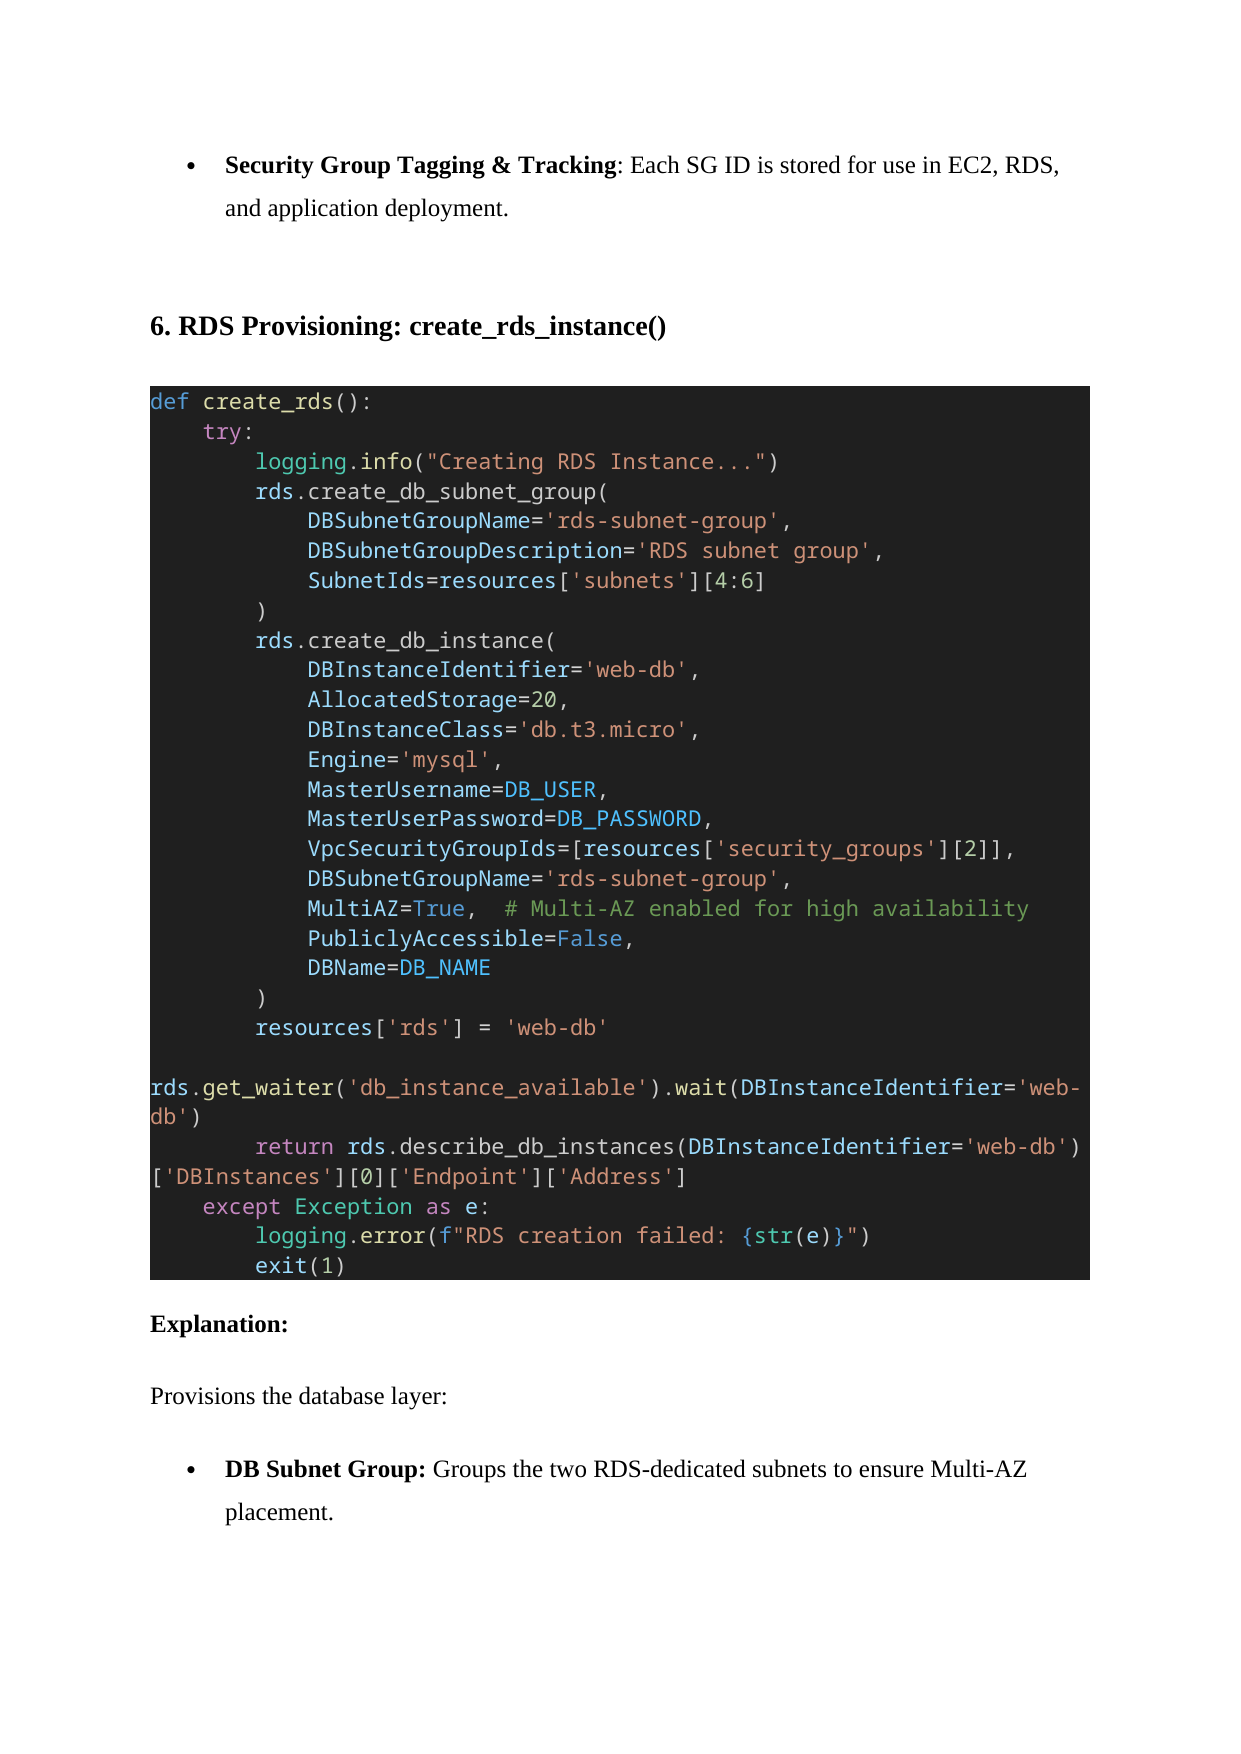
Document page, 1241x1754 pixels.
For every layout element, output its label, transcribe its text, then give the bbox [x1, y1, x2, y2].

text return rds.describe_db_instances(DBInstanceIdentifier='web-db')['DBInstances'][0]['Endpoint']['Address'] [150, 1131, 1090, 1191]
text rds.create_db_instance( [150, 624, 1090, 654]
text ) [150, 595, 1090, 624]
text MasterUsername=DB_USER, [150, 773, 1090, 803]
text MultiAZ=True, # Multi-AZ enabled for high availability [150, 893, 1090, 922]
text Explanation: [150, 1309, 1090, 1338]
text def create_rds(): [150, 386, 1090, 416]
text SubnetIds=resources['subnets'][4:6] [150, 565, 1090, 595]
text logging.error(f"RDS creation failed: {str(e)}") [150, 1220, 1090, 1250]
text try: [150, 416, 1090, 446]
text Engine='mysql', [150, 744, 1090, 773]
text logging.info("Creating RDS Instance...") [150, 446, 1090, 476]
list Security Group Tagging & Tracking: Each SG ID is stored for use in EC2, RDS, and application deployment. [187, 150, 1090, 222]
text except Exception as e: [150, 1191, 1090, 1220]
text DBInstanceClass='db.t3.micro', [150, 714, 1090, 744]
text resources['rds'] = 'web-db' [150, 1012, 1090, 1042]
text MasterUserPassword=DB_PASSWORD, [150, 803, 1090, 833]
text DBInstanceIdentifier='web-db', [150, 654, 1090, 684]
text ) [150, 982, 1090, 1012]
text DBSubnetGroupName='rds-subnet-group', [150, 863, 1090, 893]
list DB Subnet Group: Groups the two RDS-dedicated subnets to ensure Multi-AZ placement. [187, 1454, 1090, 1526]
text rds.get_waiter('db_instance_available').wait(DBInstanceIdentifier='web-db') [150, 1042, 1090, 1131]
text DBName=DB_NAME [150, 952, 1090, 982]
text exit(1) [150, 1250, 1090, 1280]
text DBSubnetGroupName='rds-subnet-group', [150, 505, 1090, 535]
text DBSubnetGroupDescription='RDS subnet group', [150, 535, 1090, 565]
text 6. RDS Provisioning: create_rds_instance() [150, 308, 1090, 341]
text AllocatedStorage=20, [150, 684, 1090, 714]
text PubliclyAccessible=False, [150, 922, 1090, 952]
text VpcSecurityGroupIds=[resources['security_groups'][2]], [150, 833, 1090, 863]
text Provisions the database layer: [150, 1381, 1090, 1410]
text rds.create_db_subnet_group( [150, 476, 1090, 505]
